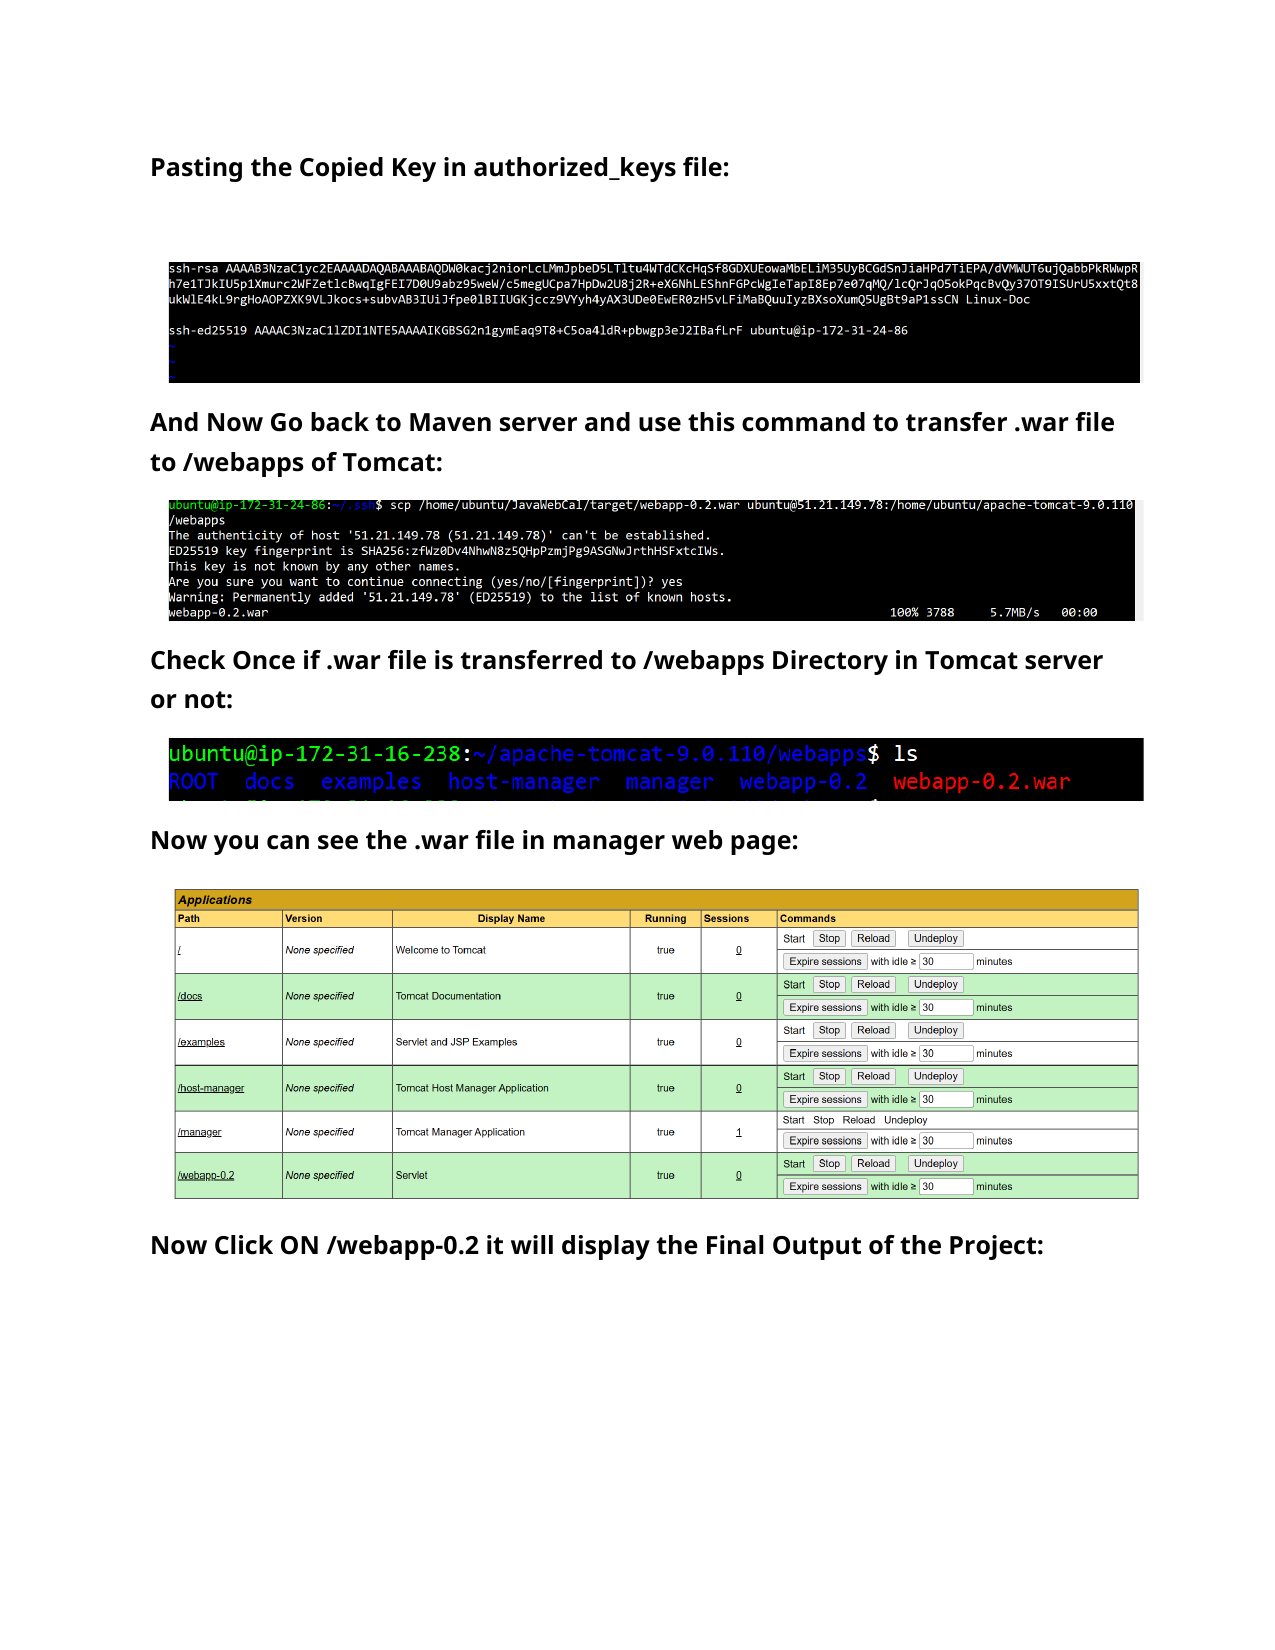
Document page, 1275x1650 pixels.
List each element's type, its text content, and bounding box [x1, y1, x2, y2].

text And Now Go back to Maven server and use this command to transfer .war file to /webapps of Tomcat: [150, 405, 1125, 478]
text Now Click ON /webapp-0.2 it will display the Final Output of the Project: [150, 1228, 1125, 1262]
text Pasting the Copied Key in authorized_keys file: [150, 150, 1125, 184]
text Check Once if .war file is transferred to /webapps Directory in Tomcat server or not: [150, 643, 1125, 716]
text Now you can see the .war file in manager web page: [150, 823, 1125, 857]
